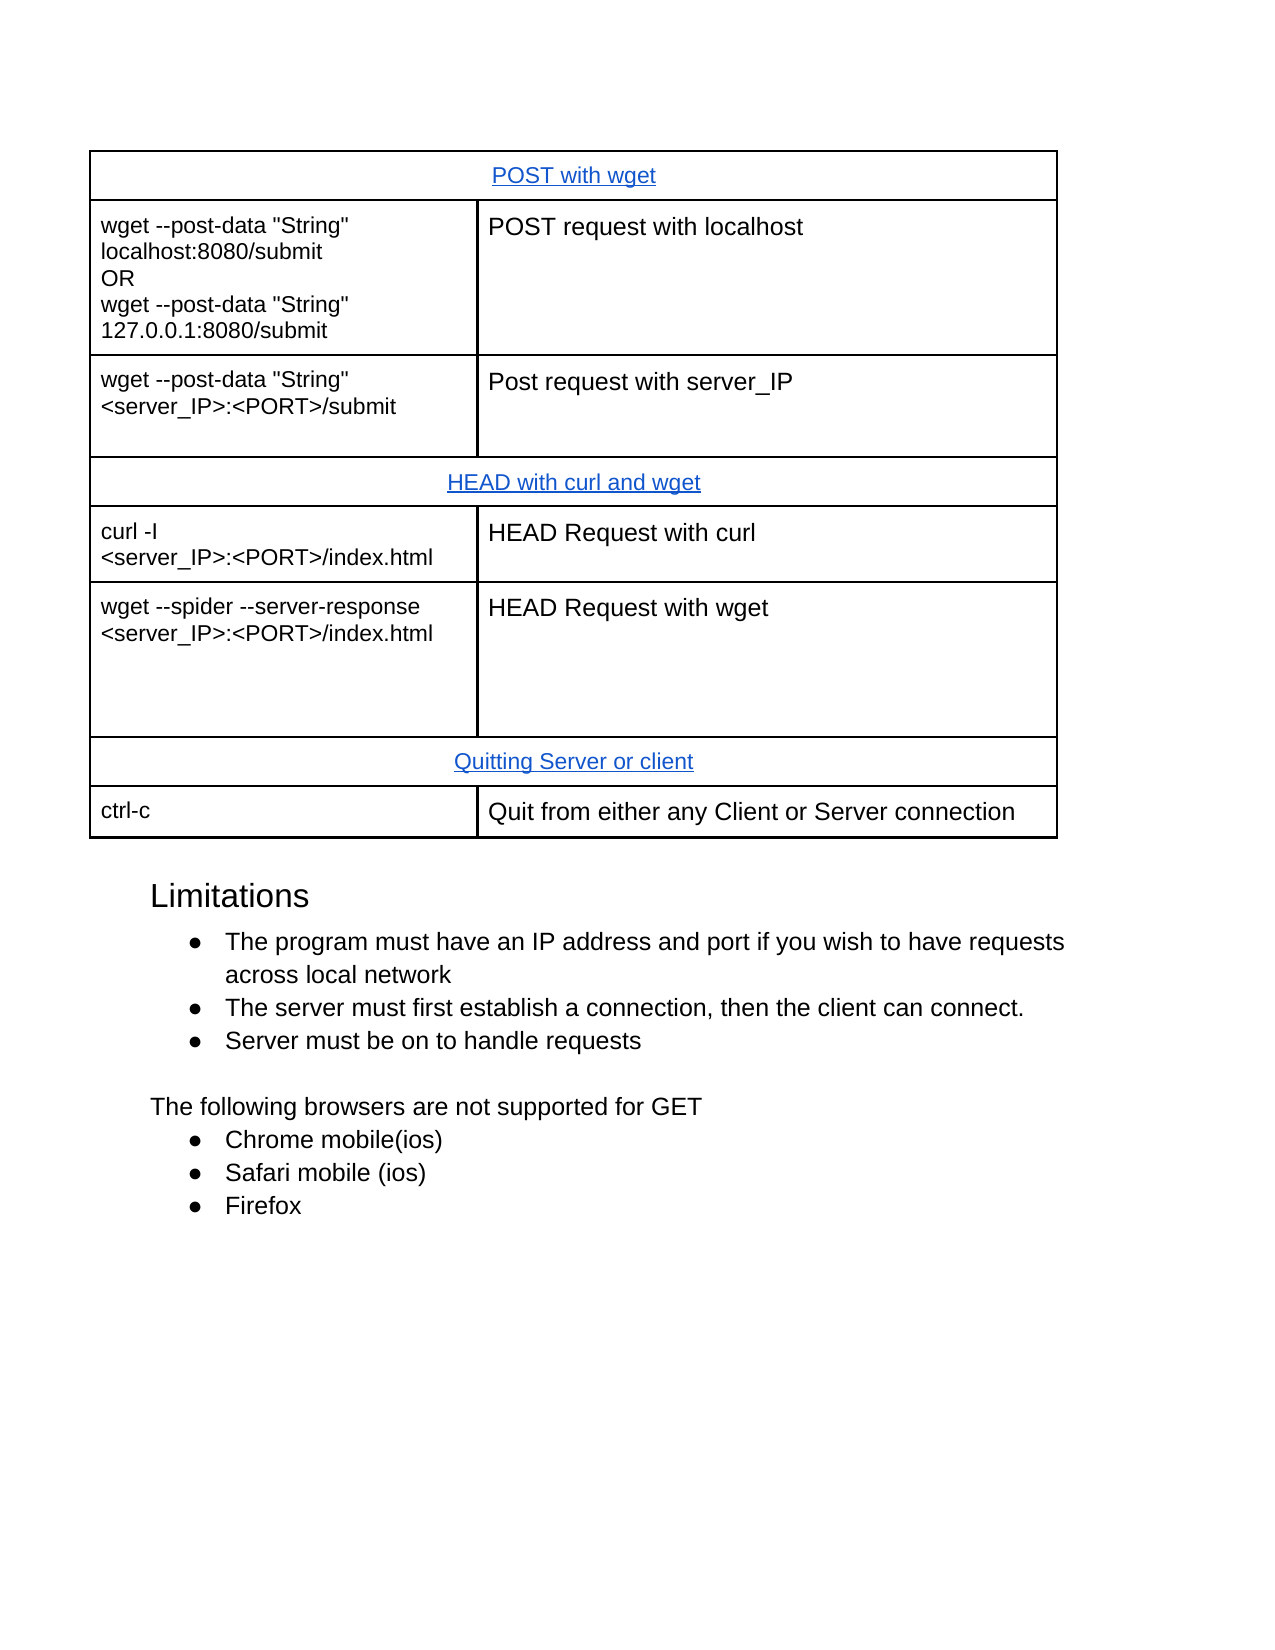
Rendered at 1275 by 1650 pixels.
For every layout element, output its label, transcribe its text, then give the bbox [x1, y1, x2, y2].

list Server must be on to handle requests [187, 1026, 1125, 1055]
table_cell POST with wget [91, 152, 1056, 199]
table_cell wget --spider --server-response <server_IP>:<PORT>/index.html [91, 583, 476, 736]
text The following browsers are not supported for GET [150, 1092, 1125, 1121]
table_cell HEAD Request with curl [479, 507, 1056, 581]
table_cell HEAD with curl and wget [91, 458, 1056, 505]
table_cell curl -I <server_IP>:<PORT>/index.html [91, 507, 476, 581]
table_cell Quit from either any Client or Server connection [479, 787, 1056, 836]
table_cell Quitting Server or client [91, 738, 1056, 785]
table_cell wget --post-data "String" <server_IP>:<PORT>/submit [91, 356, 476, 456]
table_cell POST request with localhost [479, 201, 1056, 354]
table_cell HEAD Request with wget [479, 583, 1056, 736]
list Chrome mobile(ios) [187, 1125, 1125, 1154]
list Safari mobile (ios) [187, 1158, 1125, 1187]
subtitle Limitations [150, 876, 1125, 914]
list The program must have an IP address and port if you wish to have requests across local network [187, 927, 1125, 989]
list Firefox [187, 1191, 1125, 1220]
list The server must first establish a connection, then the client can connect. [187, 993, 1125, 1022]
table_cell Post request with server_IP [479, 356, 1056, 456]
table_cell wget --post-data "String" localhost:8080/submit OR wget --post-data "String" 127.0.0.1:8080/submit [91, 201, 476, 354]
table_cell ctrl-c [91, 787, 476, 836]
